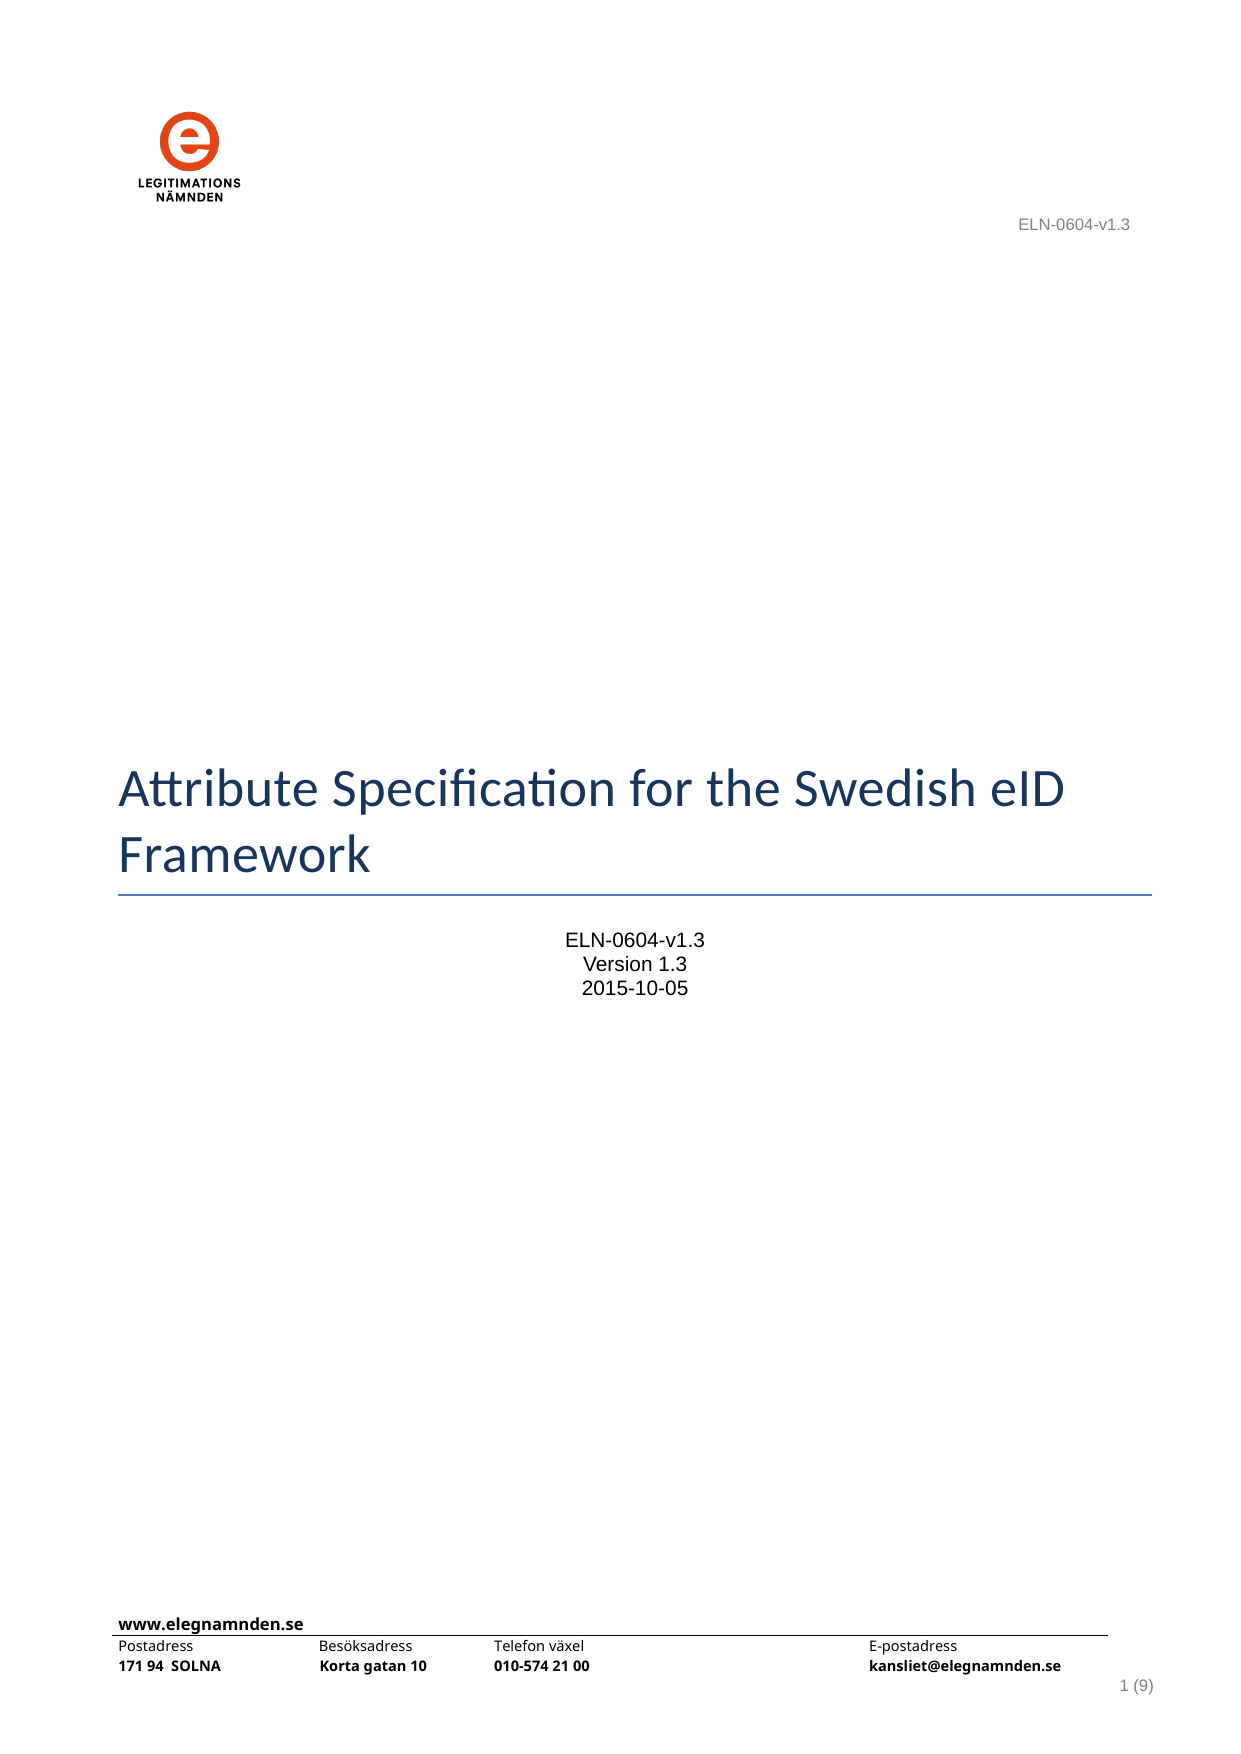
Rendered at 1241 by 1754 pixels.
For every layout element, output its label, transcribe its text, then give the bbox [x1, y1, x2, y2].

text ELN-0604-v1.3 Version 1.3 [118, 928, 1152, 976]
title Attribute Specification for the Swedish eID Framework [118, 754, 1152, 894]
picture [118, 88, 260, 231]
text 2015-10-05 [118, 976, 1152, 999]
